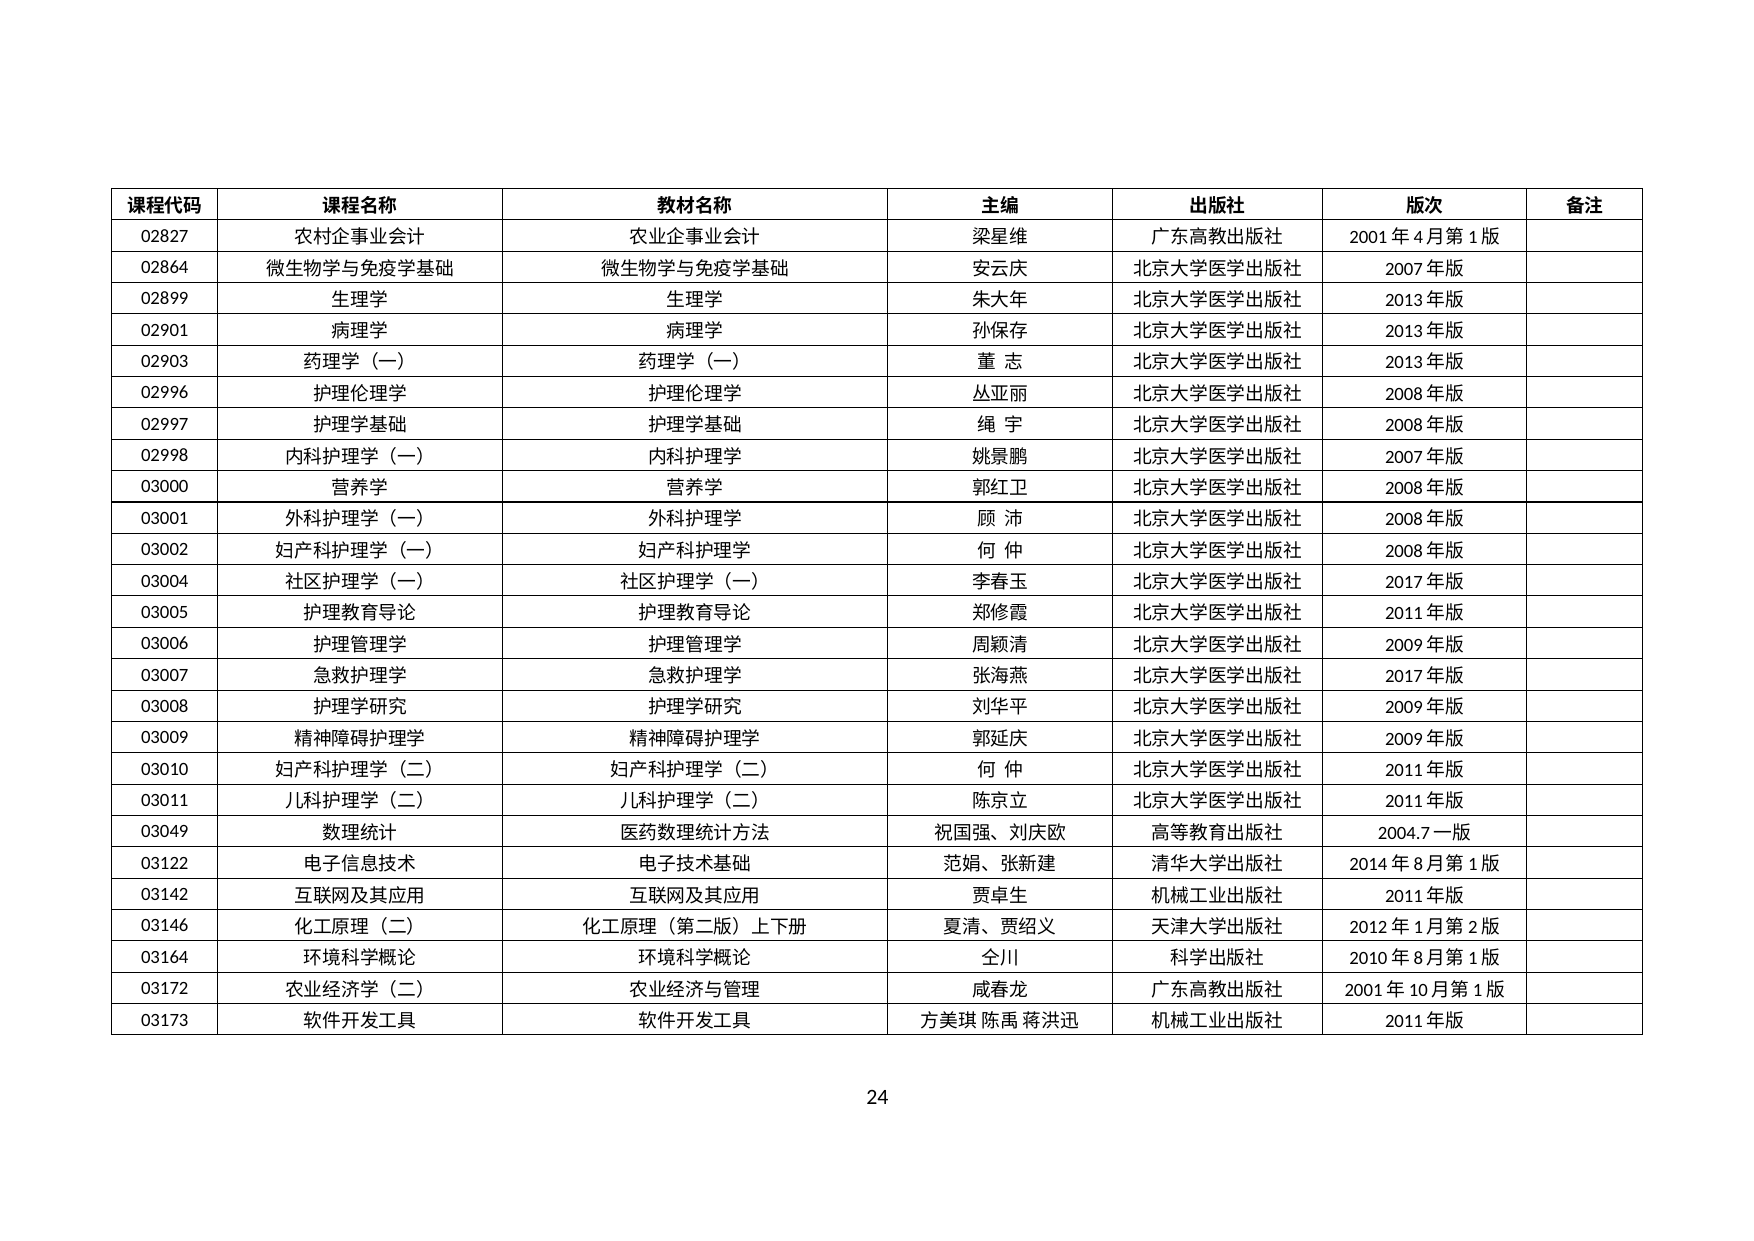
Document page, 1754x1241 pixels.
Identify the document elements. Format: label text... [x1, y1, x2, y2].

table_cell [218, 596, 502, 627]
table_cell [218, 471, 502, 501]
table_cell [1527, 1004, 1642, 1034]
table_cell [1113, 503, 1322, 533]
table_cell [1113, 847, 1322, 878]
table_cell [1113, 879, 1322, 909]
table_header 主编 [888, 189, 1112, 219]
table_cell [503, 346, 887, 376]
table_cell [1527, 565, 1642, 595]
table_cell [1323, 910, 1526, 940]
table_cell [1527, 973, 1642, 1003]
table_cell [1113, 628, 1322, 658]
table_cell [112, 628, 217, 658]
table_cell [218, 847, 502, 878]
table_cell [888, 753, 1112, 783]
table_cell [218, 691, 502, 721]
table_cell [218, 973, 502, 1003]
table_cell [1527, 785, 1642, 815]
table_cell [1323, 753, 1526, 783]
table_header 备注 [1527, 189, 1642, 219]
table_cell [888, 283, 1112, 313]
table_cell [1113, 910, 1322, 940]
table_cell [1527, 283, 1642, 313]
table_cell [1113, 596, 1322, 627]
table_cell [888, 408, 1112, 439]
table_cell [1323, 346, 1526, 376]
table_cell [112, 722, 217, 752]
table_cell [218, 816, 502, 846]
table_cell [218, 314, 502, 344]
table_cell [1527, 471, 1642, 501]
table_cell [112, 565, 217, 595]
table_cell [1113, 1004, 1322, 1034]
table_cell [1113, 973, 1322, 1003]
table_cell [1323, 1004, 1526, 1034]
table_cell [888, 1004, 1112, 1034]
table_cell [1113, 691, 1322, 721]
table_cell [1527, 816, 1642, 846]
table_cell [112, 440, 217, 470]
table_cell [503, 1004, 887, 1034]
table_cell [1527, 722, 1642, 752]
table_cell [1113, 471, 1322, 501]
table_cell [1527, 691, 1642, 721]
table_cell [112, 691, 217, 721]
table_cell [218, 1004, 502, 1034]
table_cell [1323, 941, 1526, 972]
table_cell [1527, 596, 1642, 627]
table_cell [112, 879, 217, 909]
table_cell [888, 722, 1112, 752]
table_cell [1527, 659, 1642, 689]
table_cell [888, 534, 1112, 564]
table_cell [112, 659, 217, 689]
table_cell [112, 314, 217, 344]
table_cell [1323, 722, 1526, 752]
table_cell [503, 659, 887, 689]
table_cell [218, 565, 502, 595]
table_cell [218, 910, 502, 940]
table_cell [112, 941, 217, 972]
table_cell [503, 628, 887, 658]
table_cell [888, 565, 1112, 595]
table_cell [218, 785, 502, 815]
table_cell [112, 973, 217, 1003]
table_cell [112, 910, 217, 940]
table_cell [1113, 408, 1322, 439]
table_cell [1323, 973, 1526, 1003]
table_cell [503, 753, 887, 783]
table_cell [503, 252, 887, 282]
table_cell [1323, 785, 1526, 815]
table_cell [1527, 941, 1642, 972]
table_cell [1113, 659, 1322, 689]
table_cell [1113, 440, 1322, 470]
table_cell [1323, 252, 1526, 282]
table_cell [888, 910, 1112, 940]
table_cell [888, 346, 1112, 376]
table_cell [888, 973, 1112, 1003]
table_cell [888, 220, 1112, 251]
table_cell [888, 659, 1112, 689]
table_header 课程代码 [112, 189, 217, 219]
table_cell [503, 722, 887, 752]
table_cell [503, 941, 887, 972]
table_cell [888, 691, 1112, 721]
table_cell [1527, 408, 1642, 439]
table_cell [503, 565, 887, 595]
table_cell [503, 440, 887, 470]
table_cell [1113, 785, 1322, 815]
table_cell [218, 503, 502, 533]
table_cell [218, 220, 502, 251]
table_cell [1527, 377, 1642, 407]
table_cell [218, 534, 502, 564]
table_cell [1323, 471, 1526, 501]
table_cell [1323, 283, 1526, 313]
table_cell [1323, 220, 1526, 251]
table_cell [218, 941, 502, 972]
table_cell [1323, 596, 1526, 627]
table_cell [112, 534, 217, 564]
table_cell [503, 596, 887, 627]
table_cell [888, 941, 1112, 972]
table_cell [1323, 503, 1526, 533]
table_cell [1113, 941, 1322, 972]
table_header 课程名称 [218, 189, 502, 219]
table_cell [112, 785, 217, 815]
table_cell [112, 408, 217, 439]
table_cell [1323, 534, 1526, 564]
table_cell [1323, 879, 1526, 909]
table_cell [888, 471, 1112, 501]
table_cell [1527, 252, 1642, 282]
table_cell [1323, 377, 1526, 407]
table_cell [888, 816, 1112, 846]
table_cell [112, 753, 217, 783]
table_header 教材名称 [503, 189, 887, 219]
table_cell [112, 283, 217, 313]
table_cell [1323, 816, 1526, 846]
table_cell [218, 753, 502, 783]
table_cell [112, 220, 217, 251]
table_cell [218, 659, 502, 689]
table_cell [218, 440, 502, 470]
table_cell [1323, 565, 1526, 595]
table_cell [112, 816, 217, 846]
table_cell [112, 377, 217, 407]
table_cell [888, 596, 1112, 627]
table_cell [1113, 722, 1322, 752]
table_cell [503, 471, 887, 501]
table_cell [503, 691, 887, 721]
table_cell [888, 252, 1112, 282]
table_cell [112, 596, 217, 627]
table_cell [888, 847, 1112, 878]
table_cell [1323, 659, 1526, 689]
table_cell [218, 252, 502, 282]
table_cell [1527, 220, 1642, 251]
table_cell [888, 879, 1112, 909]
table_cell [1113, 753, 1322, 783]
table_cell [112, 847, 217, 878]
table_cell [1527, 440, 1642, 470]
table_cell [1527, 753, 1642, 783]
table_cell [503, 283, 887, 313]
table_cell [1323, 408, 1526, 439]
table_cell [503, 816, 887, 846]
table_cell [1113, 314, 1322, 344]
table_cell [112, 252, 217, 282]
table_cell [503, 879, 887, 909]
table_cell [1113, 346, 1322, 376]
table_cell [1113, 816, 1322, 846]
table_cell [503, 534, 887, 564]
table_header 版次 [1323, 189, 1526, 219]
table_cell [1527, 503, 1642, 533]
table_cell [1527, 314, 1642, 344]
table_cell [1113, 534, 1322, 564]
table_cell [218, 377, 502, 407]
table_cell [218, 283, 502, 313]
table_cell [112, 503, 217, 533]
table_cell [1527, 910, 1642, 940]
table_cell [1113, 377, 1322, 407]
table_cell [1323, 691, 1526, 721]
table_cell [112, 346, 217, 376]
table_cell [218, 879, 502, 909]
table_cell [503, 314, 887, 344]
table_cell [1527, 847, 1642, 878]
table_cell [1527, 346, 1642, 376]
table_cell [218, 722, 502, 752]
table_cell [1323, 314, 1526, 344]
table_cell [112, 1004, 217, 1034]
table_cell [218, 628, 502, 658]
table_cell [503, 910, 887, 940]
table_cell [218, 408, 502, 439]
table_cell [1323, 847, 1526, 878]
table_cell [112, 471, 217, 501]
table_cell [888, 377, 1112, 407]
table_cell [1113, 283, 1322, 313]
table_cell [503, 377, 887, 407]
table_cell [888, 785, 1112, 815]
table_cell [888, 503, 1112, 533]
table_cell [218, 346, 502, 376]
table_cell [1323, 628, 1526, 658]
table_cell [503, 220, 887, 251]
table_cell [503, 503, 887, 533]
table_header 出版社 [1113, 189, 1322, 219]
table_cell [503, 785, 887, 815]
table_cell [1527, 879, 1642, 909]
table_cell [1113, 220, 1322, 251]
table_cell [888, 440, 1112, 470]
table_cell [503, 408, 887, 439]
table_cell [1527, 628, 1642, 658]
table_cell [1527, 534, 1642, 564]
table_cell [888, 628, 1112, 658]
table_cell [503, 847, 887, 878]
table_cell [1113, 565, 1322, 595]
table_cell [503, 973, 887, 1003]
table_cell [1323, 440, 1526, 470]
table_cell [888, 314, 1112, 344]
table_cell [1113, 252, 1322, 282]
